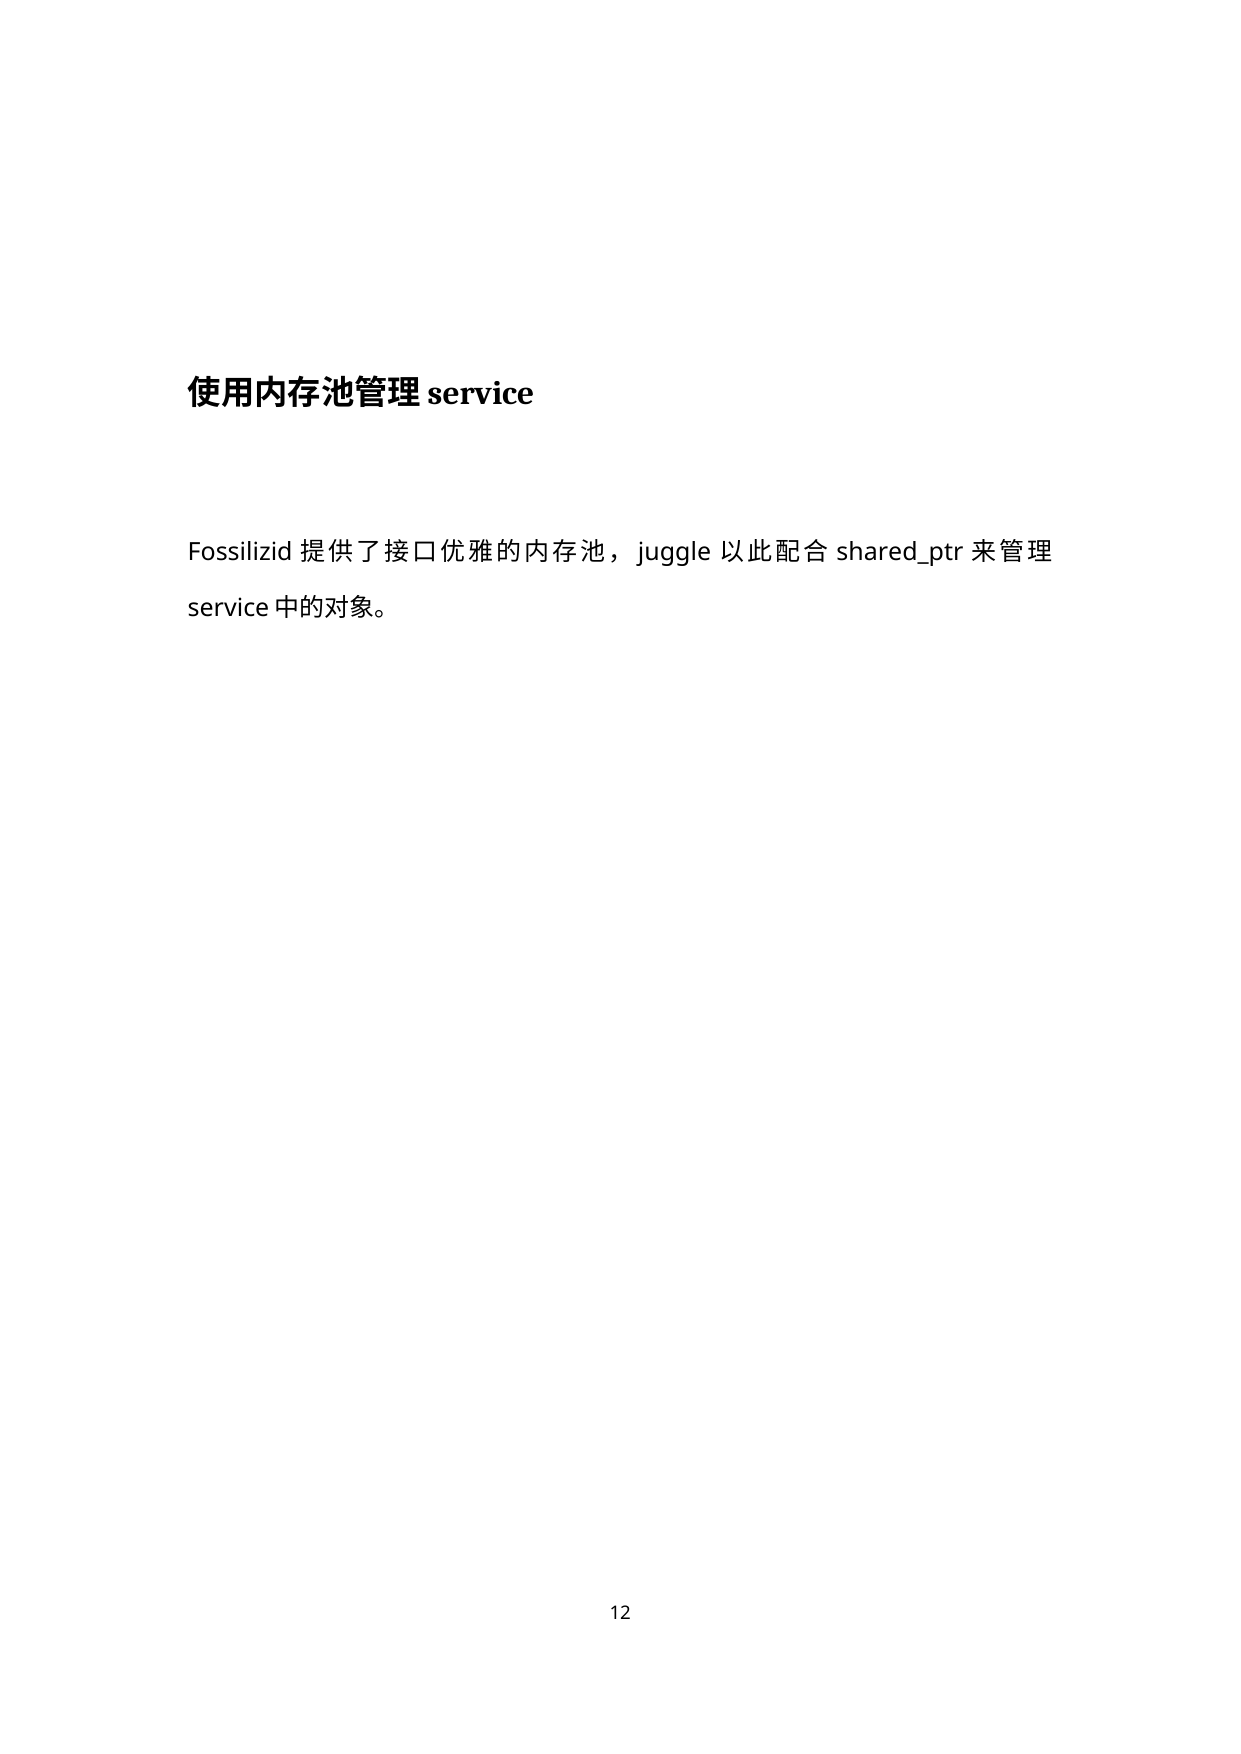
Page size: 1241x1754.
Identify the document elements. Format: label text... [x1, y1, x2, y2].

title 使用内存池管理service [187, 361, 1053, 418]
text Fossilizid提供了接口优雅的内存池，juggle以此配合shared_ptr来管理service中的对象。 [187, 521, 1053, 634]
